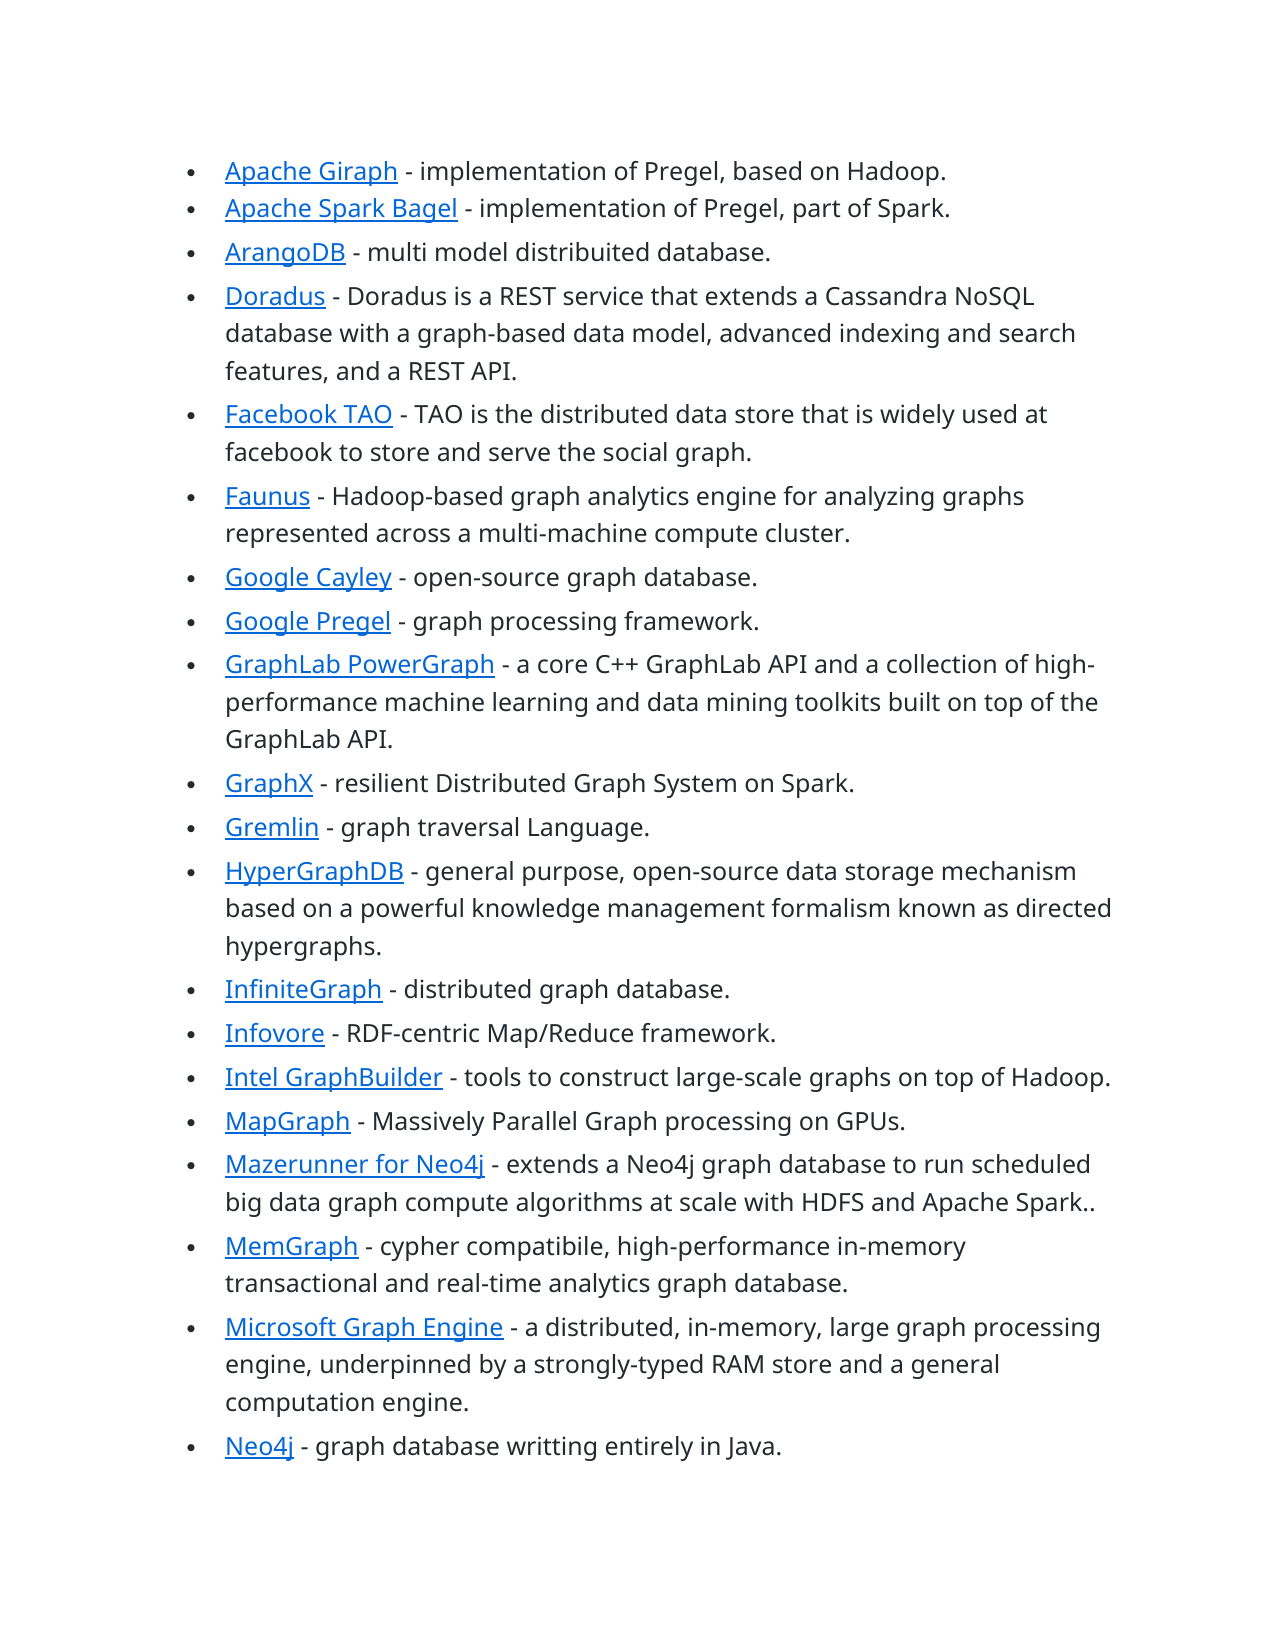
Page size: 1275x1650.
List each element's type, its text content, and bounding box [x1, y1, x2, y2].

list Intel GraphBuilder - tools to construct large-scale graphs on top of Hadoop. [187, 1056, 1125, 1094]
list Apache Giraph - implementation of Pregel, based on Hadoop. [187, 150, 1125, 187]
list Faunus - Hadoop-based graph analytics engine for analyzing graphs represented across a multi-machine compute cluster. [187, 475, 1125, 550]
list Google Pregel - graph processing framework. [187, 600, 1125, 637]
list Neo4j - graph database writting entirely in Java. [187, 1425, 1125, 1462]
list Microsoft Graph Engine - a distributed, in-memory, large graph processing engine, underpinned by a strongly-typed RAM store and a general computation engine. [187, 1306, 1125, 1419]
list Apache Spark Bagel - implementation of Pregel, part of Spark. [187, 187, 1125, 225]
list HyperGraphDB - general purpose, open-source data storage mechanism based on a powerful knowledge management formalism known as directed hypergraphs. [187, 850, 1125, 962]
list GraphX - resilient Distributed Graph System on Spark. [187, 762, 1125, 800]
list Doradus - Doradus is a REST service that extends a Cassandra NoSQL database with a graph-based data model, advanced indexing and search features, and a REST API. [187, 275, 1125, 387]
list ArangoDB - multi model distribuited database. [187, 231, 1125, 269]
list Google Cayley - open-source graph database. [187, 556, 1125, 594]
list GraphLab PowerGraph - a core C++ GraphLab API and a collection of high-performance machine learning and data mining toolkits built on top of the GraphLab API. [187, 644, 1125, 756]
list Gremlin - graph traversal Language. [187, 806, 1125, 844]
list Mazerunner for Neo4j - extends a Neo4j graph database to run scheduled big data graph compute algorithms at scale with HDFS and Apache Spark.. [187, 1144, 1125, 1219]
list Infovore - RDF-centric Map/Reduce framework. [187, 1012, 1125, 1050]
list MapGraph - Massively Parallel Graph processing on GPUs. [187, 1100, 1125, 1137]
list MemGraph - cypher compatibile, high-performance in-memory transactional and real-time analytics graph database. [187, 1225, 1125, 1300]
list InfiniteGraph - distributed graph database. [187, 969, 1125, 1006]
list Facebook TAO - TAO is the distributed data store that is widely used at facebook to store and serve the social graph. [187, 394, 1125, 469]
